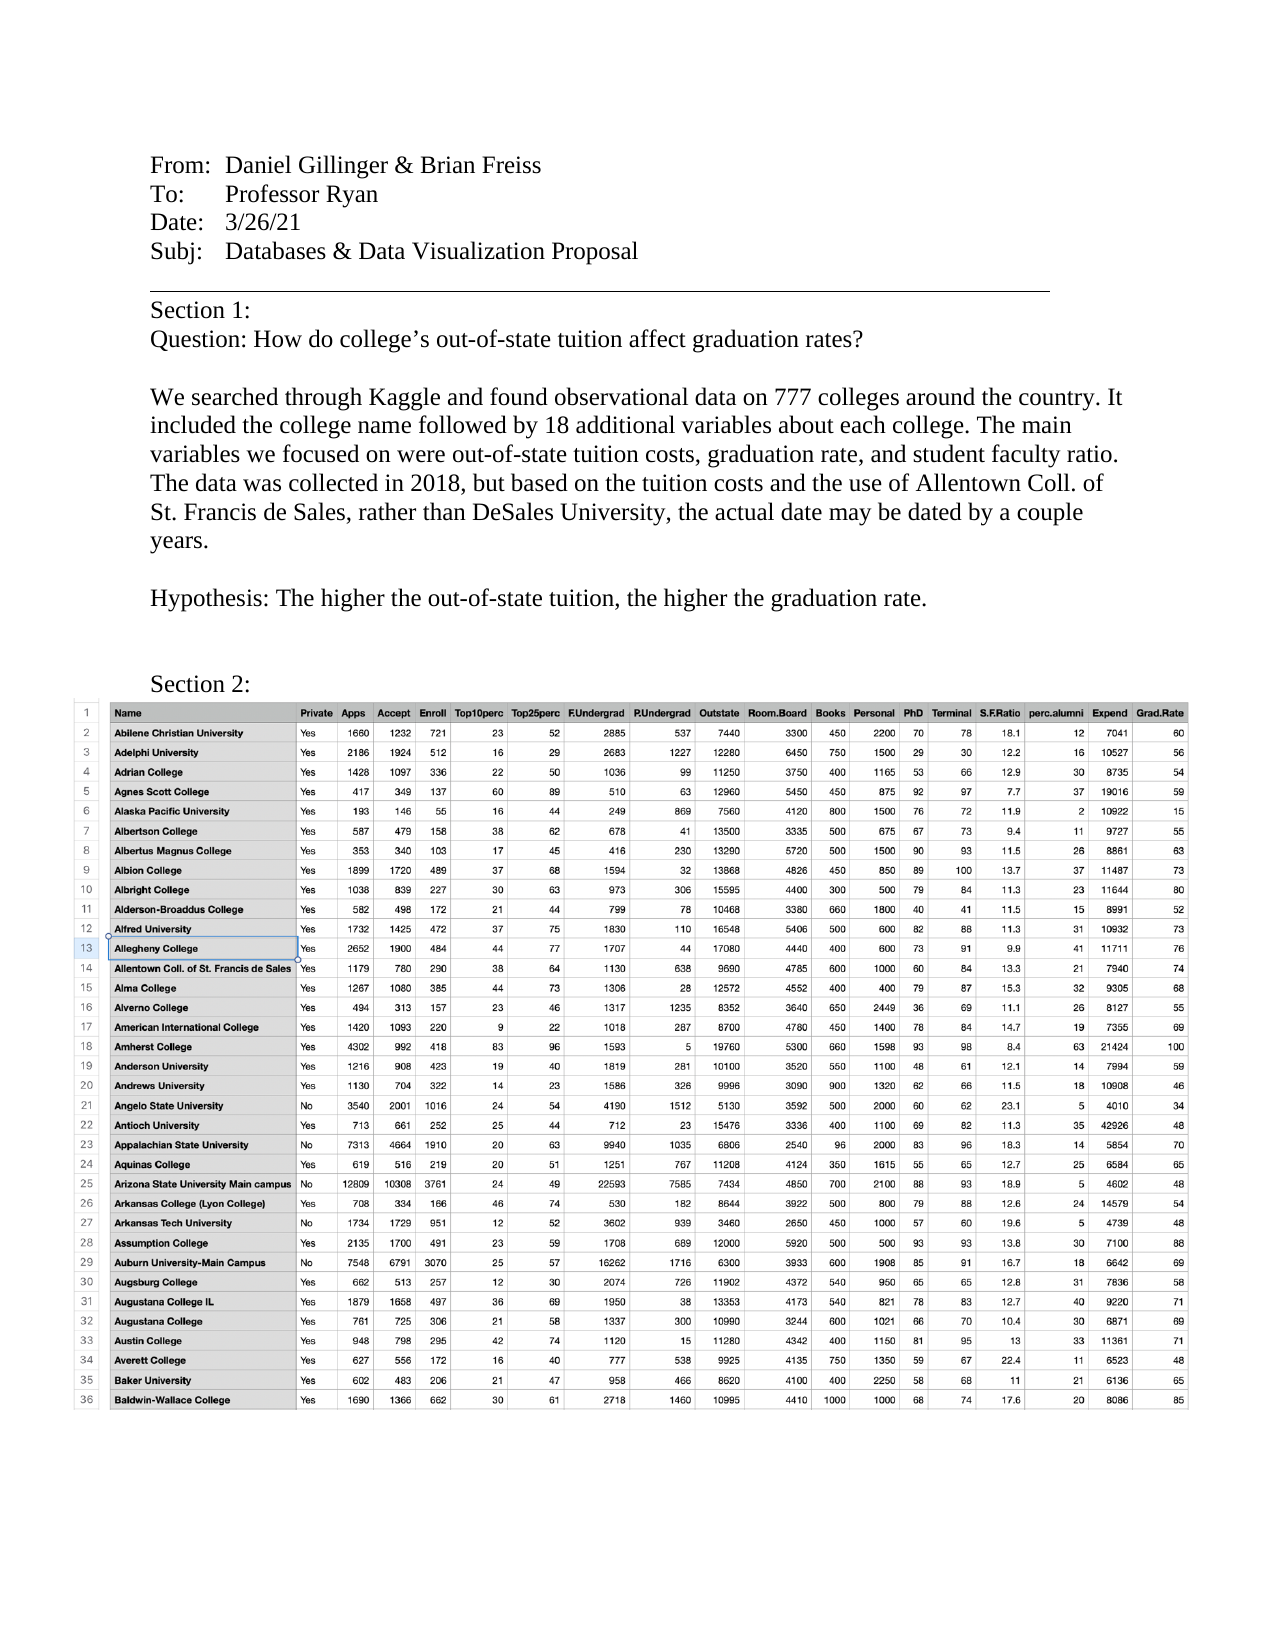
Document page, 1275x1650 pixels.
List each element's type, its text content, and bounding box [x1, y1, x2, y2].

text From: Daniel Gillinger & Brian Freiss [150, 150, 1125, 179]
text Date: 3/26/21 [150, 207, 1125, 236]
text Section 2: [150, 669, 1125, 698]
text We searched through Kaggle and found observational data on 777 colleges around the country. It included the college name followed by 18 additional variables about each college. The main variables we focused on were out-of-state tuition costs, graduation rate, and student faculty ratio. The data was collected in 2018, but based on the tuition costs and the use of Allentown Coll. of St. Francis de Sales, rather than DeSales University, the actual date may be dated by a couple years. [150, 382, 1125, 554]
text Question: How do college’s out-of-state tuition affect graduation rates? [150, 324, 1125, 353]
text To: Professor Ryan [150, 179, 1125, 207]
text Hypothesis: The higher the out-of-state tuition, the higher the graduation rate. [150, 583, 1125, 612]
text Section 1: [150, 296, 1125, 324]
picture [71, 698, 1196, 1410]
text Subj: Databases & Data Visualization Proposal [150, 236, 1125, 265]
